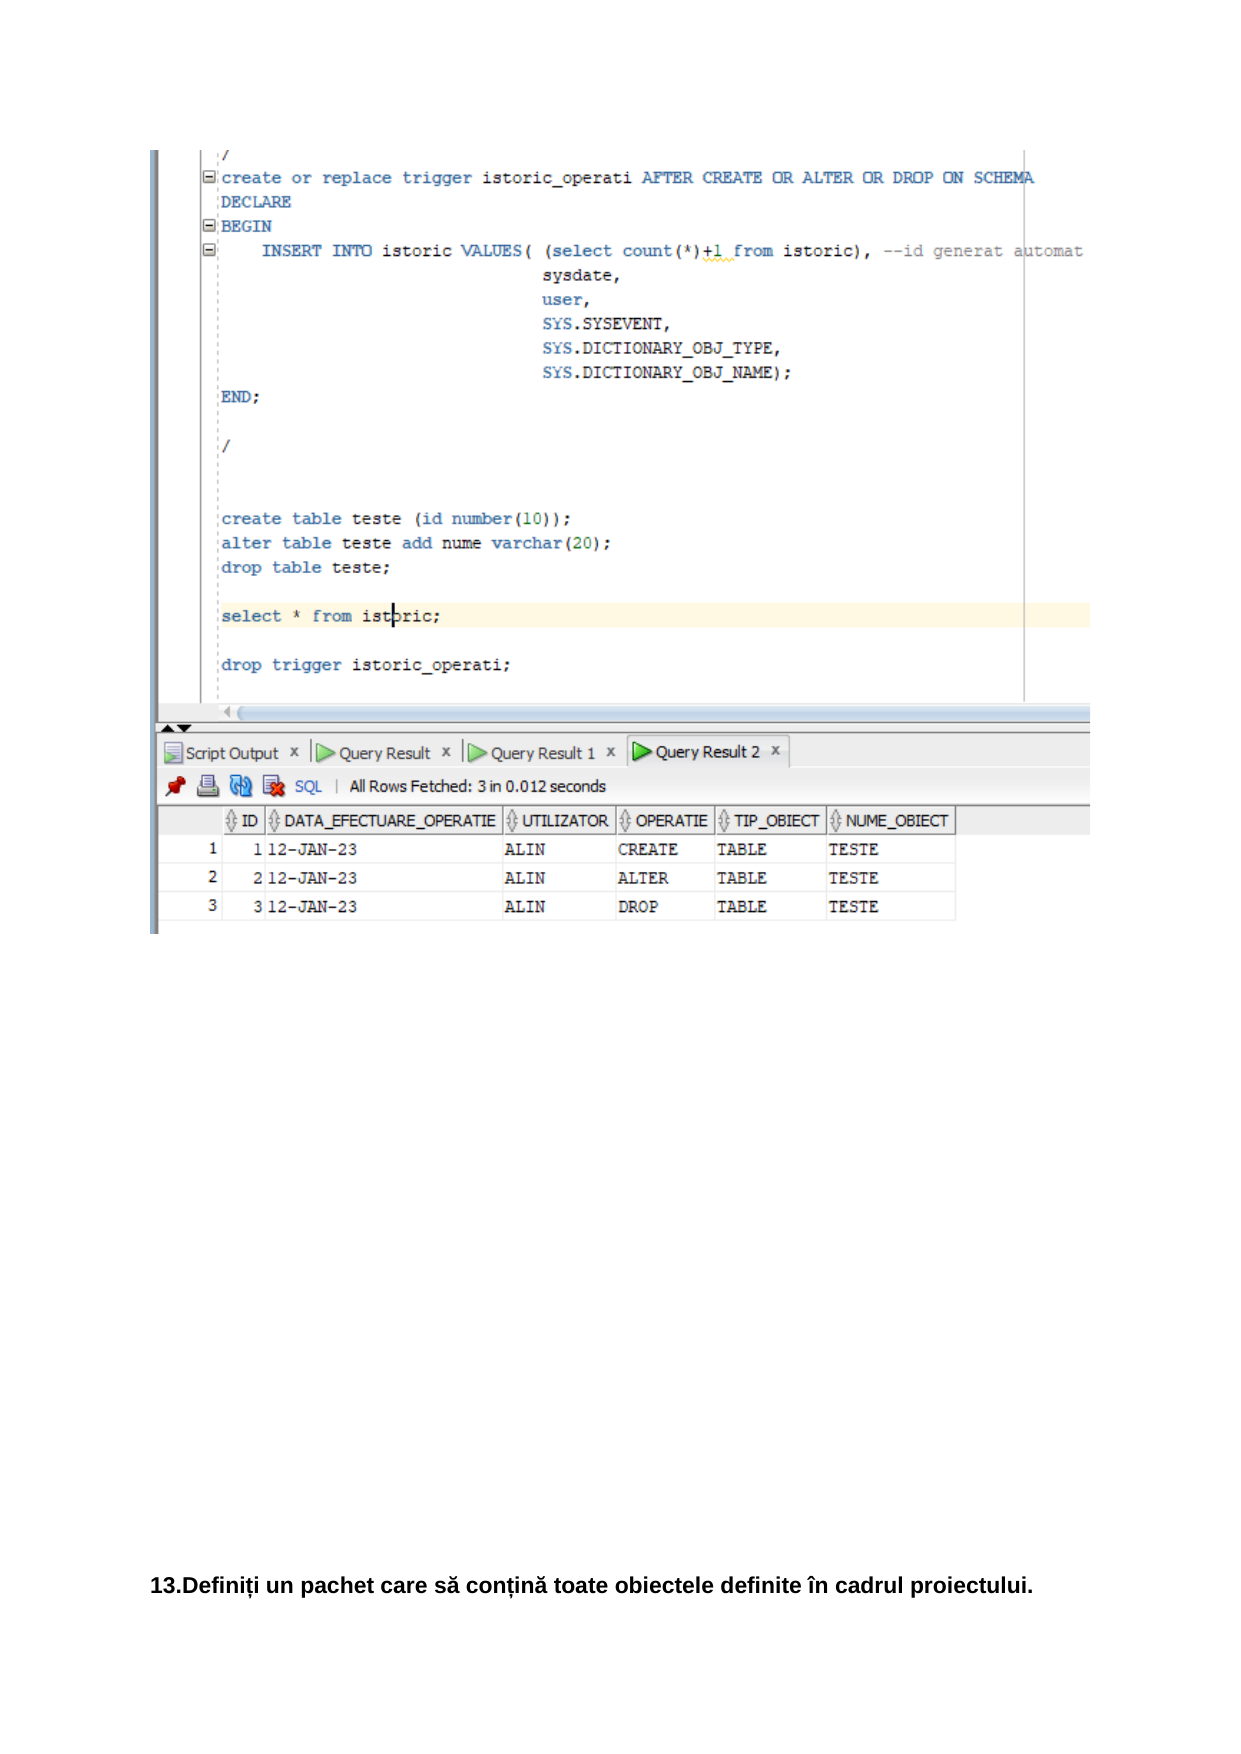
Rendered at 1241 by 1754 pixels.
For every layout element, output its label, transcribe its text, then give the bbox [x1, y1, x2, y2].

text 13.Definiți un pachet care să conțină toate obiectele definite în cadrul proiectului. [150, 1572, 1090, 1598]
picture [150, 150, 1091, 934]
